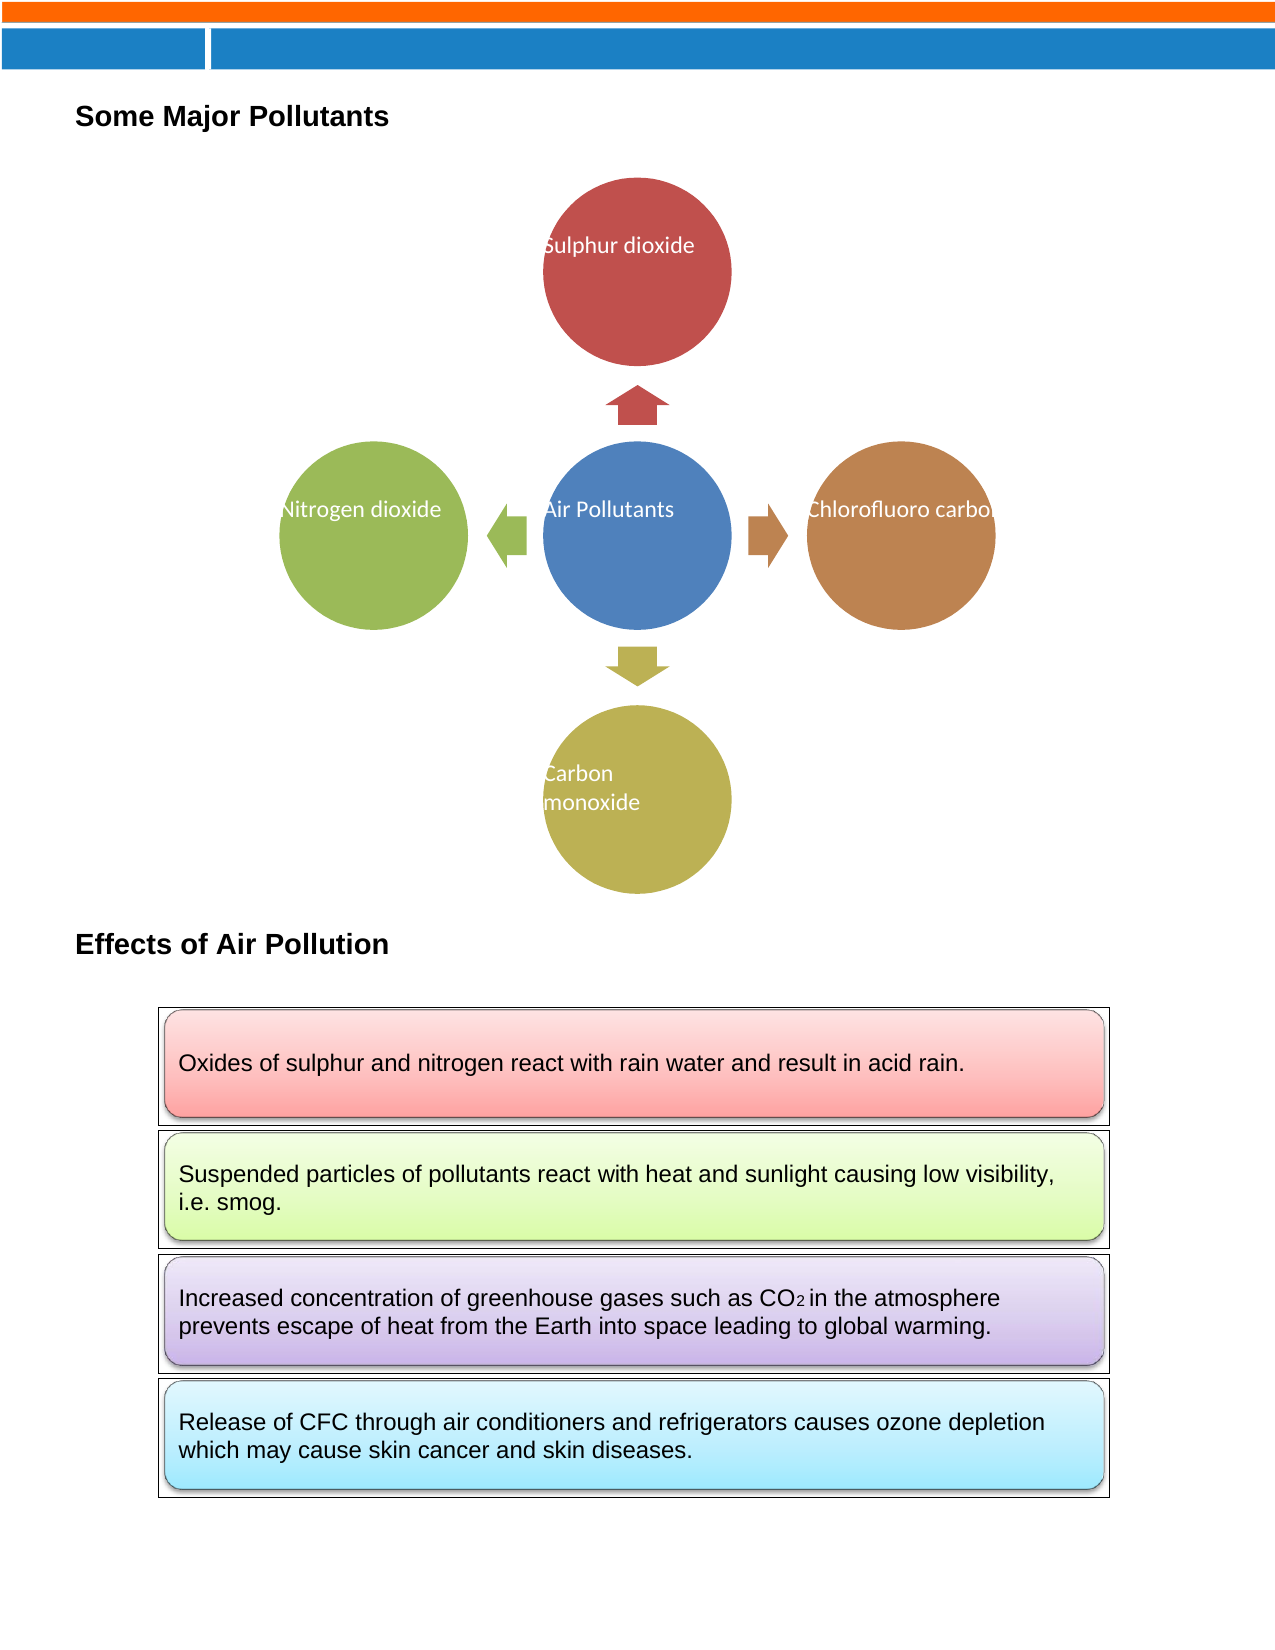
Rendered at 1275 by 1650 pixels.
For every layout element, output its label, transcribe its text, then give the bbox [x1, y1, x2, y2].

text Some Major Pollutants [75, 99, 1275, 132]
picture [159, 1008, 1109, 1125]
text Effects of Air Pollution [75, 927, 1275, 961]
picture [159, 1379, 1109, 1497]
picture [159, 1131, 1109, 1248]
picture [159, 1255, 1109, 1373]
